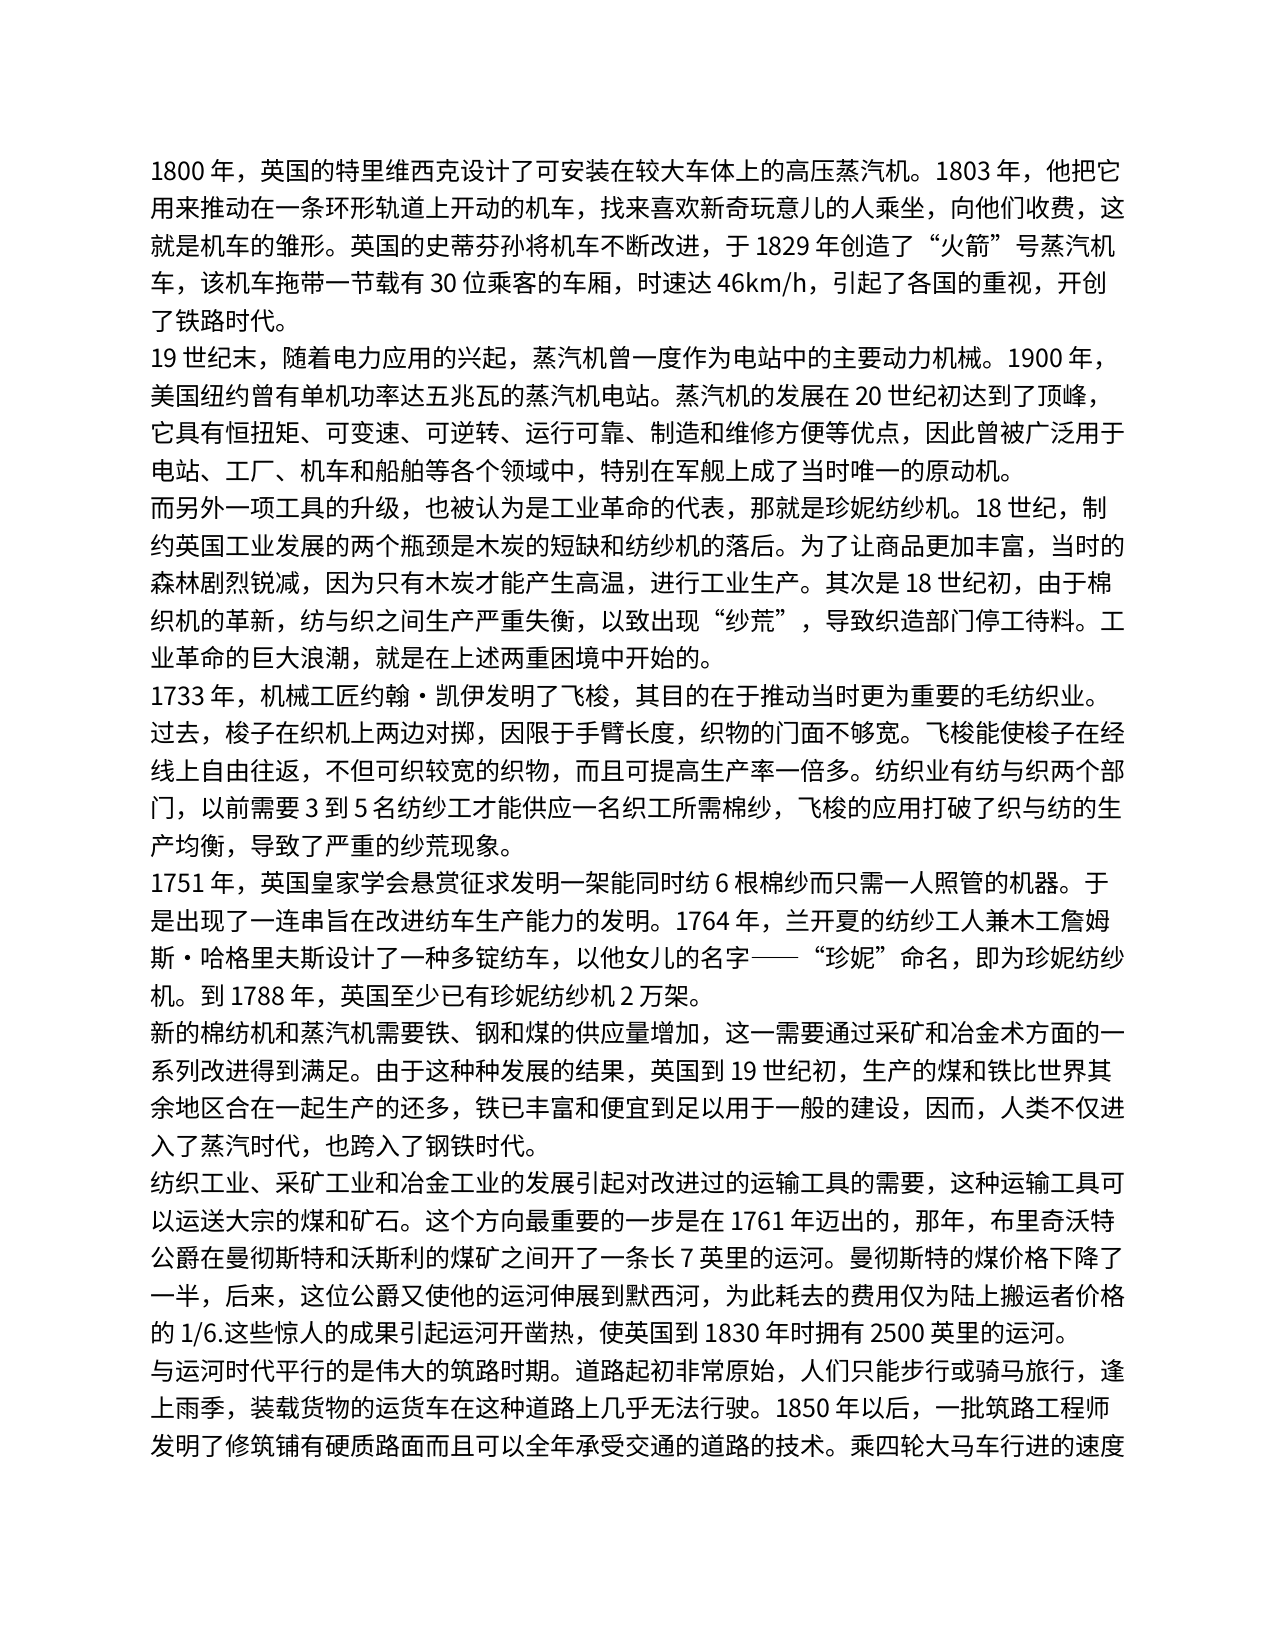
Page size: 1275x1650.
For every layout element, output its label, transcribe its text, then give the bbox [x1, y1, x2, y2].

text 1733年，机械工匠约翰·凯伊发明了飞梭，其目的在于推动当时更为重要的毛纺织业。过去，梭子在织机上两边对掷，因限于手臂长度，织物的门面不够宽。飞梭能使梭子在经线上自由往返，不但可织较宽的织物，而且可提高生产率一倍多。纺织业有纺与织两个部门，以前需要3到5名纺纱工才能供应一名织工所需棉纱，飞梭的应用打破了织与纺的生产均衡，导致了严重的纱荒现象。 [150, 675, 1125, 862]
text 1751年，英国皇家学会悬赏征求发明一架能同时纺6根棉纱而只需一人照管的机器。于是出现了一连串旨在改进纺车生产能力的发明。1764年，兰开夏的纺纱工人兼木工詹姆斯·哈格里夫斯设计了一种多锭纺车，以他女儿的名字——“珍妮”命名，即为珍妮纺纱机。到1788年，英国至少已有珍妮纺纱机2万架。 [150, 862, 1125, 1012]
text 纺织工业、采矿工业和冶金工业的发展引起对改进过的运输工具的需要，这种运输工具可以运送大宗的煤和矿石。这个方向最重要的一步是在1761年迈出的，那年，布里奇沃特公爵在曼彻斯特和沃斯利的煤矿之间开了一条长7英里的运河。曼彻斯特的煤价格下降了一半，后来，这位公爵又使他的运河伸展到默西河，为此耗去的费用仅为陆上搬运者价格的1/6.这些惊人的成果引起运河开凿热，使英国到1830年时拥有2500英里的运河。 [150, 1162, 1125, 1350]
text 1800年，英国的特里维西克设计了可安装在较大车体上的高压蒸汽机。1803年，他把它用来推动在一条环形轨道上开动的机车，找来喜欢新奇玩意儿的人乘坐，向他们收费，这就是机车的雏形。英国的史蒂芬孙将机车不断改进，于1829年创造了“火箭”号蒸汽机车，该机车拖带一节载有30位乘客的车厢，时速达46km/h，引起了各国的重视，开创了铁路时代。 [150, 150, 1125, 337]
text 19世纪末，随着电力应用的兴起，蒸汽机曾一度作为电站中的主要动力机械。1900年，美国纽约曾有单机功率达五兆瓦的蒸汽机电站。蒸汽机的发展在20世纪初达到了顶峰，它具有恒扭矩、可变速、可逆转、运行可靠、制造和维修方便等优点，因此曾被广泛用于电站、工厂、机车和船舶等各个领域中，特别在军舰上成了当时唯一的原动机。 [150, 337, 1125, 487]
text 新的棉纺机和蒸汽机需要铁、钢和煤的供应量增加，这一需要通过采矿和冶金术方面的一系列改进得到满足。由于这种种发展的结果，英国到19世纪初，生产的煤和铁比世界其余地区合在一起生产的还多，铁已丰富和便宜到足以用于一般的建设，因而，人类不仅进入了蒸汽时代，也跨入了钢铁时代。 [150, 1012, 1125, 1162]
text 而另外一项工具的升级，也被认为是工业革命的代表，那就是珍妮纺纱机。18世纪，制约英国工业发展的两个瓶颈是木炭的短缺和纺纱机的落后。为了让商品更加丰富，当时的森林剧烈锐减，因为只有木炭才能产生高温，进行工业生产。其次是18世纪初，由于棉织机的革新，纺与织之间生产严重失衡，以致出现“纱荒”，导致织造部门停工待料。工业革命的巨大浪潮，就是在上述两重困境中开始的。 [150, 487, 1125, 675]
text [150, 1350, 1125, 1462]
